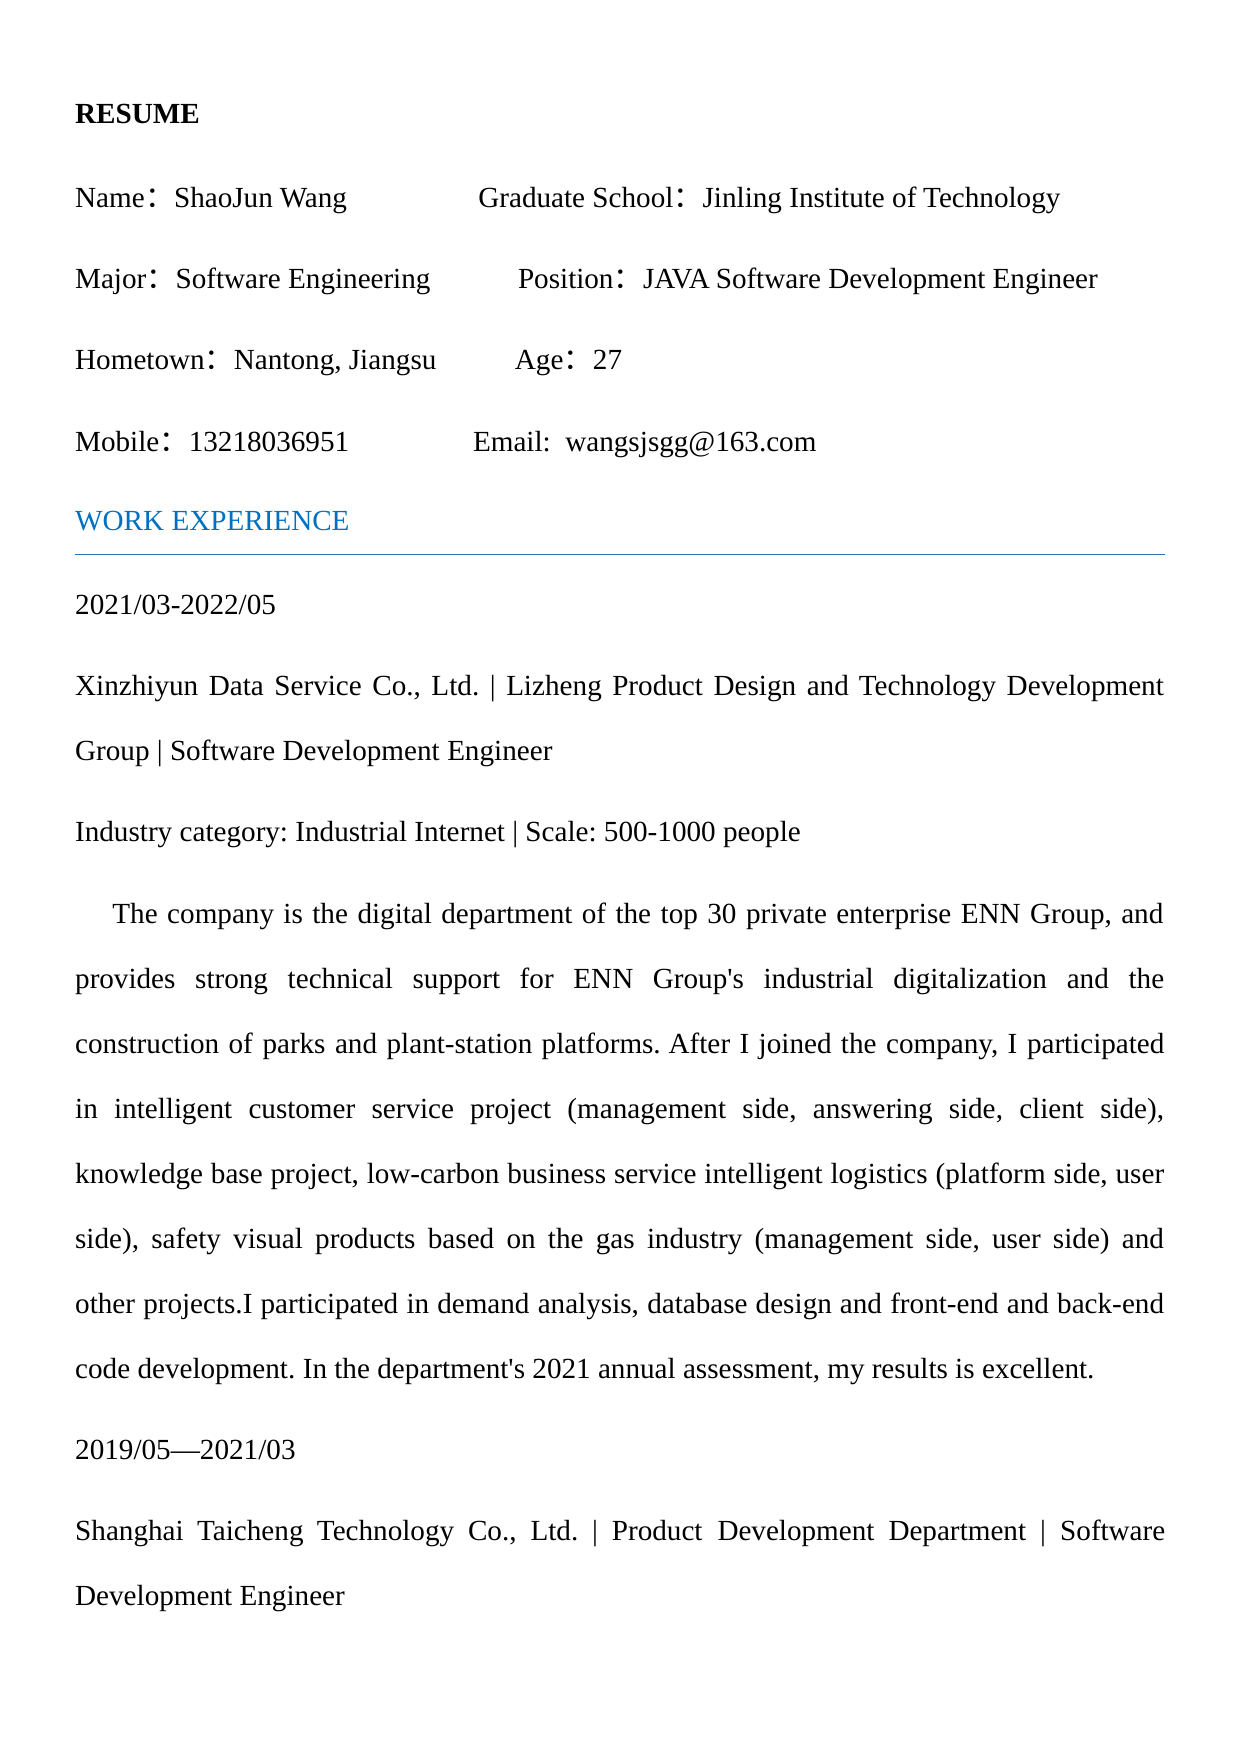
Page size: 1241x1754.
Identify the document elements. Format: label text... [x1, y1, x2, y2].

text 2021/03-2022/05 [75, 571, 1165, 636]
text The company is the digital department of the top 30 private enterprise ENN Group, and provides strong technical support for ENN Group's industrial digitalization and the construction of parks and plant-station platforms. After I joined the company, I participated in intelligent customer service project (management side, answering side, client side), knowledge base project, low-carbon business service intelligent logistics (platform side, user side), safety visual products based on the gas industry (management side, user side) and other projects.I participated in demand analysis, database design and front-end and back-end code development. In the department's 2021 annual assessment, my results is excellent. [75, 880, 1165, 1400]
text Name：ShaoJun Wang Graduate School：Jinling Institute of Technology [75, 162, 1165, 227]
text Xinzhiyun Data Service Co., Ltd. | Lizheng Product Design and Technology Development Group | Software Development Engineer [75, 653, 1165, 783]
text Major：Software Engineering Position：JAVA Software Development Engineer [75, 243, 1165, 308]
text RESUME [75, 81, 1165, 146]
text Hometown：Nantong, Jiangsu Age：27 [75, 324, 1165, 389]
text 2019/05—2021/03 [75, 1416, 1165, 1481]
text Industry category: Industrial Internet | Scale: 500-1000 people [75, 799, 1165, 864]
text Mobile：13218036951 Email: wangsjsgg@163.com [75, 406, 1165, 471]
text Shanghai Taicheng Technology Co., Ltd. | Product Development Department | Software Development Engineer [75, 1498, 1165, 1628]
text WORK EXPERIENCE [75, 487, 1165, 554]
